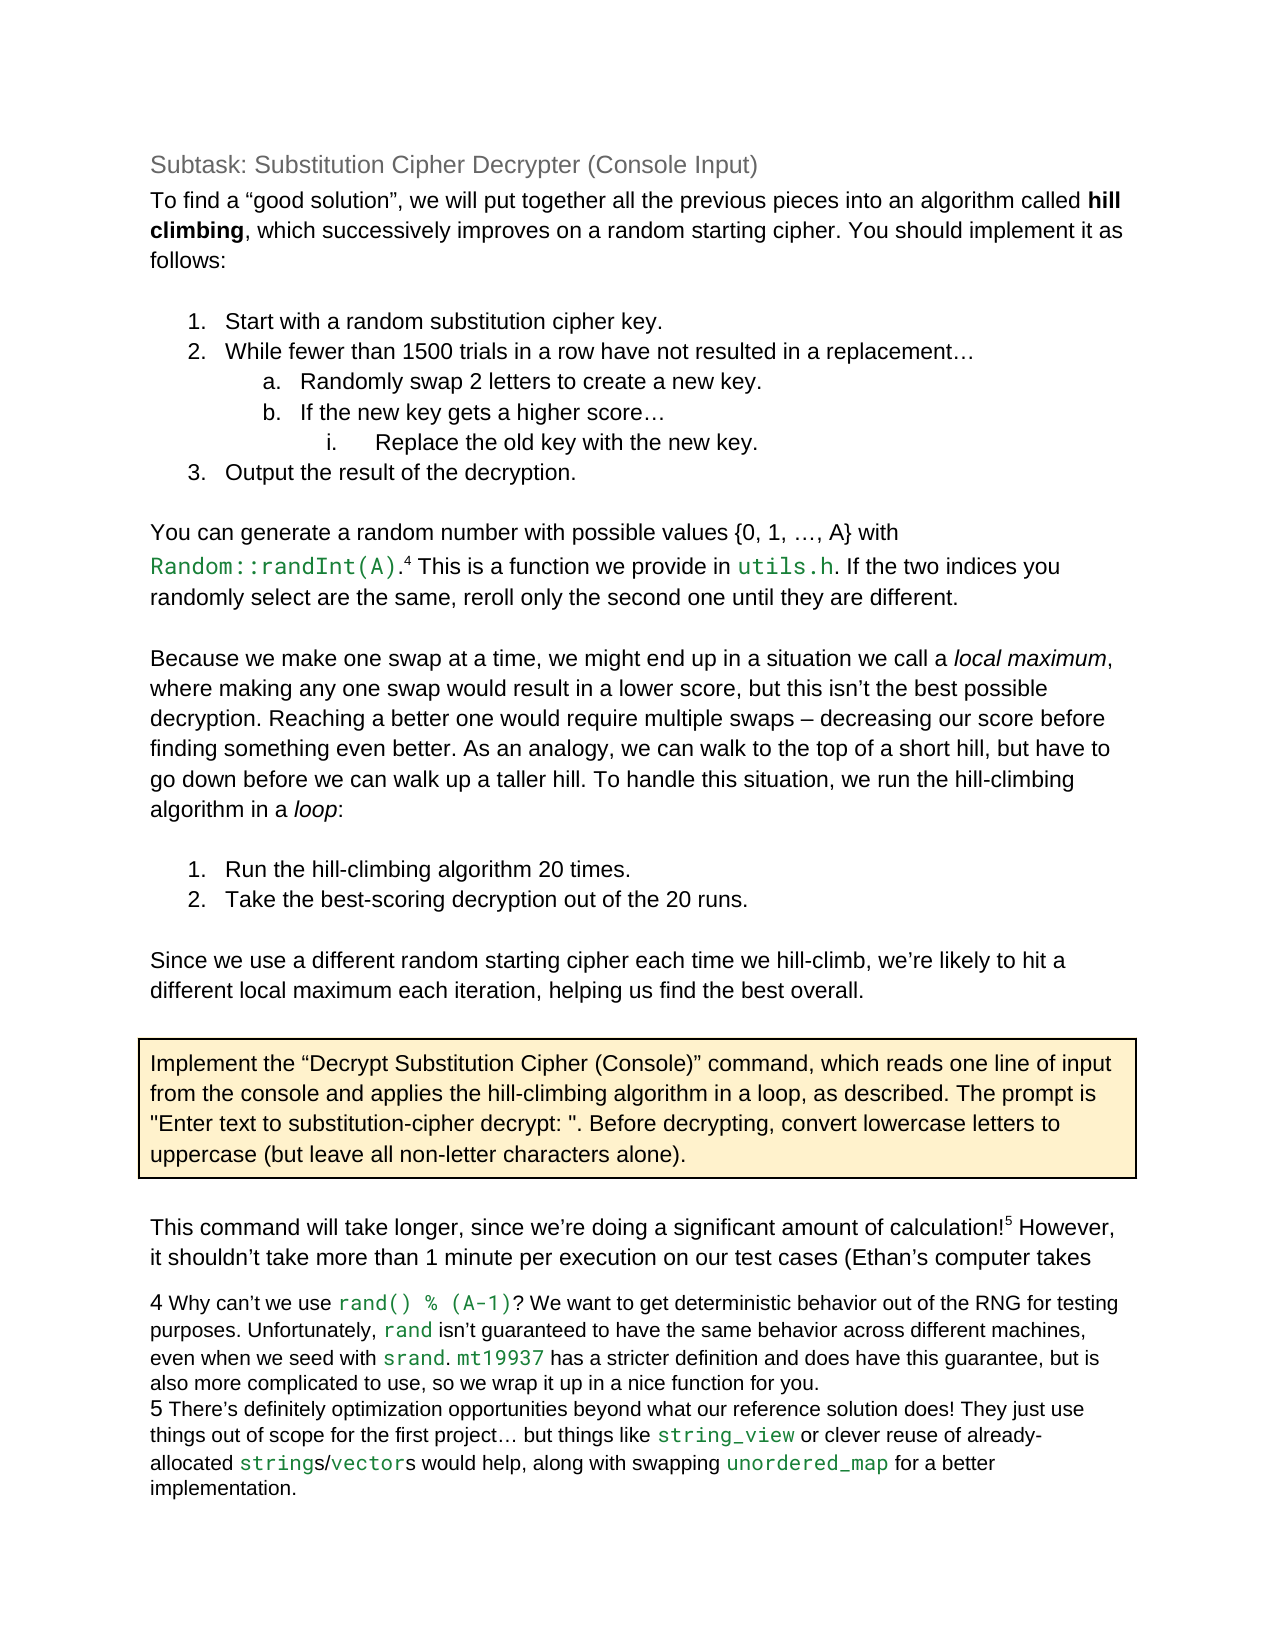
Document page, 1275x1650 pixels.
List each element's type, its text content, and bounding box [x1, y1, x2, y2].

text Because we make one swap at a time, we might end up in a situation we call a local maximum, where making any one swap would result in a lower score, but this isn’t the best possible decryption. Reaching a better one would require multiple swaps – decreasing our score before finding something even better. As an analogy, we can walk to the top of a short hill, but have to go down before we can walk up a taller hill. To handle this situation, we run the hill-climbing algorithm in a loop: [150, 645, 1125, 822]
list Run the hill-climbing algorithm 20 times. [187, 856, 1125, 882]
list Randomly swap 2 letters to create a new key. [262, 368, 1125, 395]
text Implement the “Decrypt Substitution Cipher (Console)” command, which reads one line of input from the console and applies the hill-climbing algorithm in a loop, as described. The prompt is "Enter text to substitution-cipher decrypt: ". Before decrypting, convert lowercase letters to uppercase (but leave all non-letter characters alone). [140, 1040, 1135, 1177]
text To find a “good solution”, we will put together all the previous pieces into an algorithm called hill climbing, which successively improves on a random starting cipher. You should implement it as follows: [150, 187, 1125, 274]
subtitle Subtask: Substitution Cipher Decrypter (Console Input) [150, 150, 1125, 179]
text Since we use a different random starting cipher each time we hill-climb, we’re likely to hit a different local maximum each iteration, helping us find the best overall. [150, 947, 1125, 1003]
list While fewer than 1500 trials in a row have not resulted in a replacement… [187, 338, 1125, 364]
list Replace the old key with the new key. [337, 429, 1125, 455]
list Output the result of the decryption. [187, 459, 1125, 485]
text You can generate a random number with possible values {0, 1, …, A} with Random::randInt(A). This is a function we provide in utils.h. If the two indices you randomly select are the same, reroll only the second one until they are different. [150, 519, 1125, 611]
list Start with a random substitution cipher key. [187, 308, 1125, 334]
list If the new key gets a higher score… [262, 398, 1125, 425]
list Take the best-scoring decryption out of the 20 runs. [187, 886, 1125, 913]
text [150, 1213, 1125, 1270]
